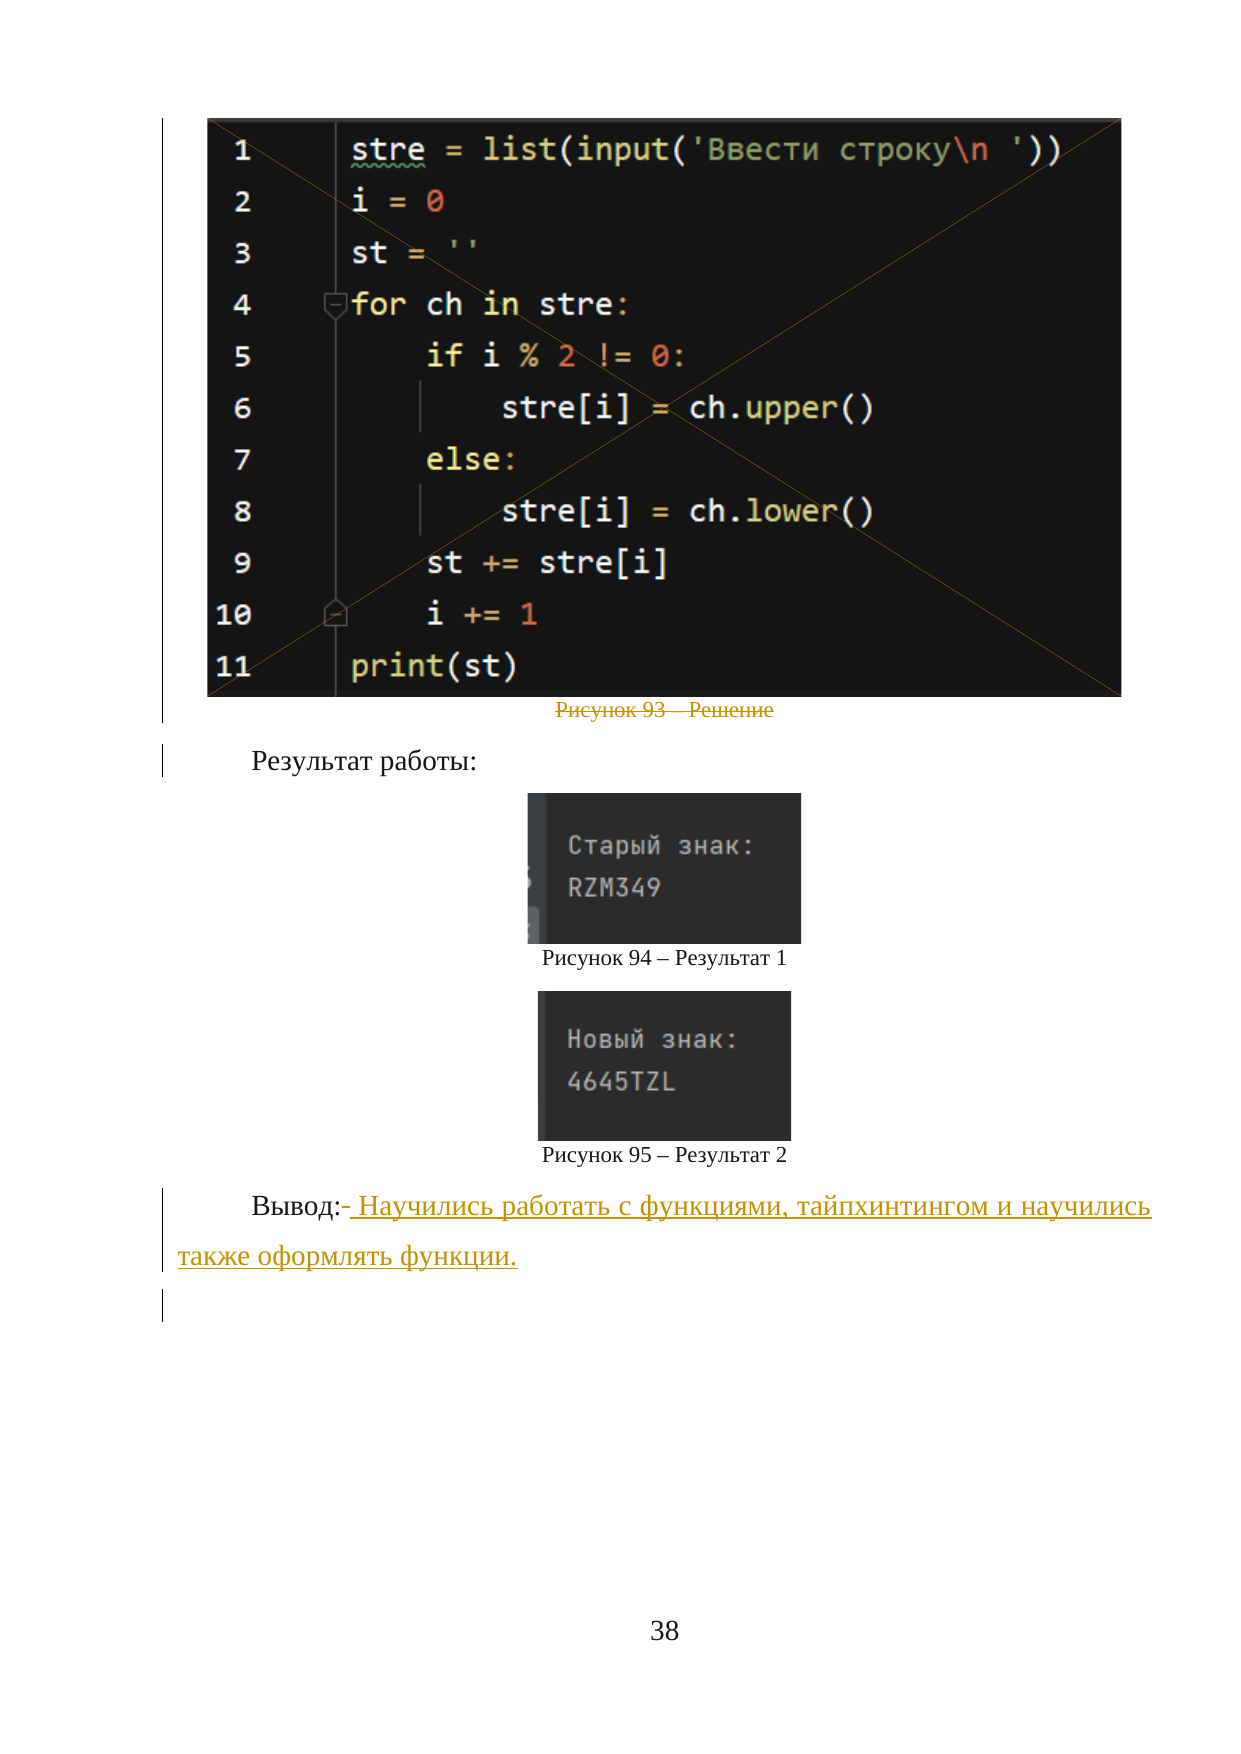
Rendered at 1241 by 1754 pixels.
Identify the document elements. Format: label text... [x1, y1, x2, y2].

text Вывод: [177, 1188, 1152, 1272]
picture [537, 991, 792, 1141]
text Результат работы: [177, 743, 1152, 777]
picture [208, 408, 1120, 697]
picture [207, 119, 662, 695]
picture [527, 793, 802, 944]
picture [666, 119, 1122, 695]
picture [209, 118, 1119, 406]
